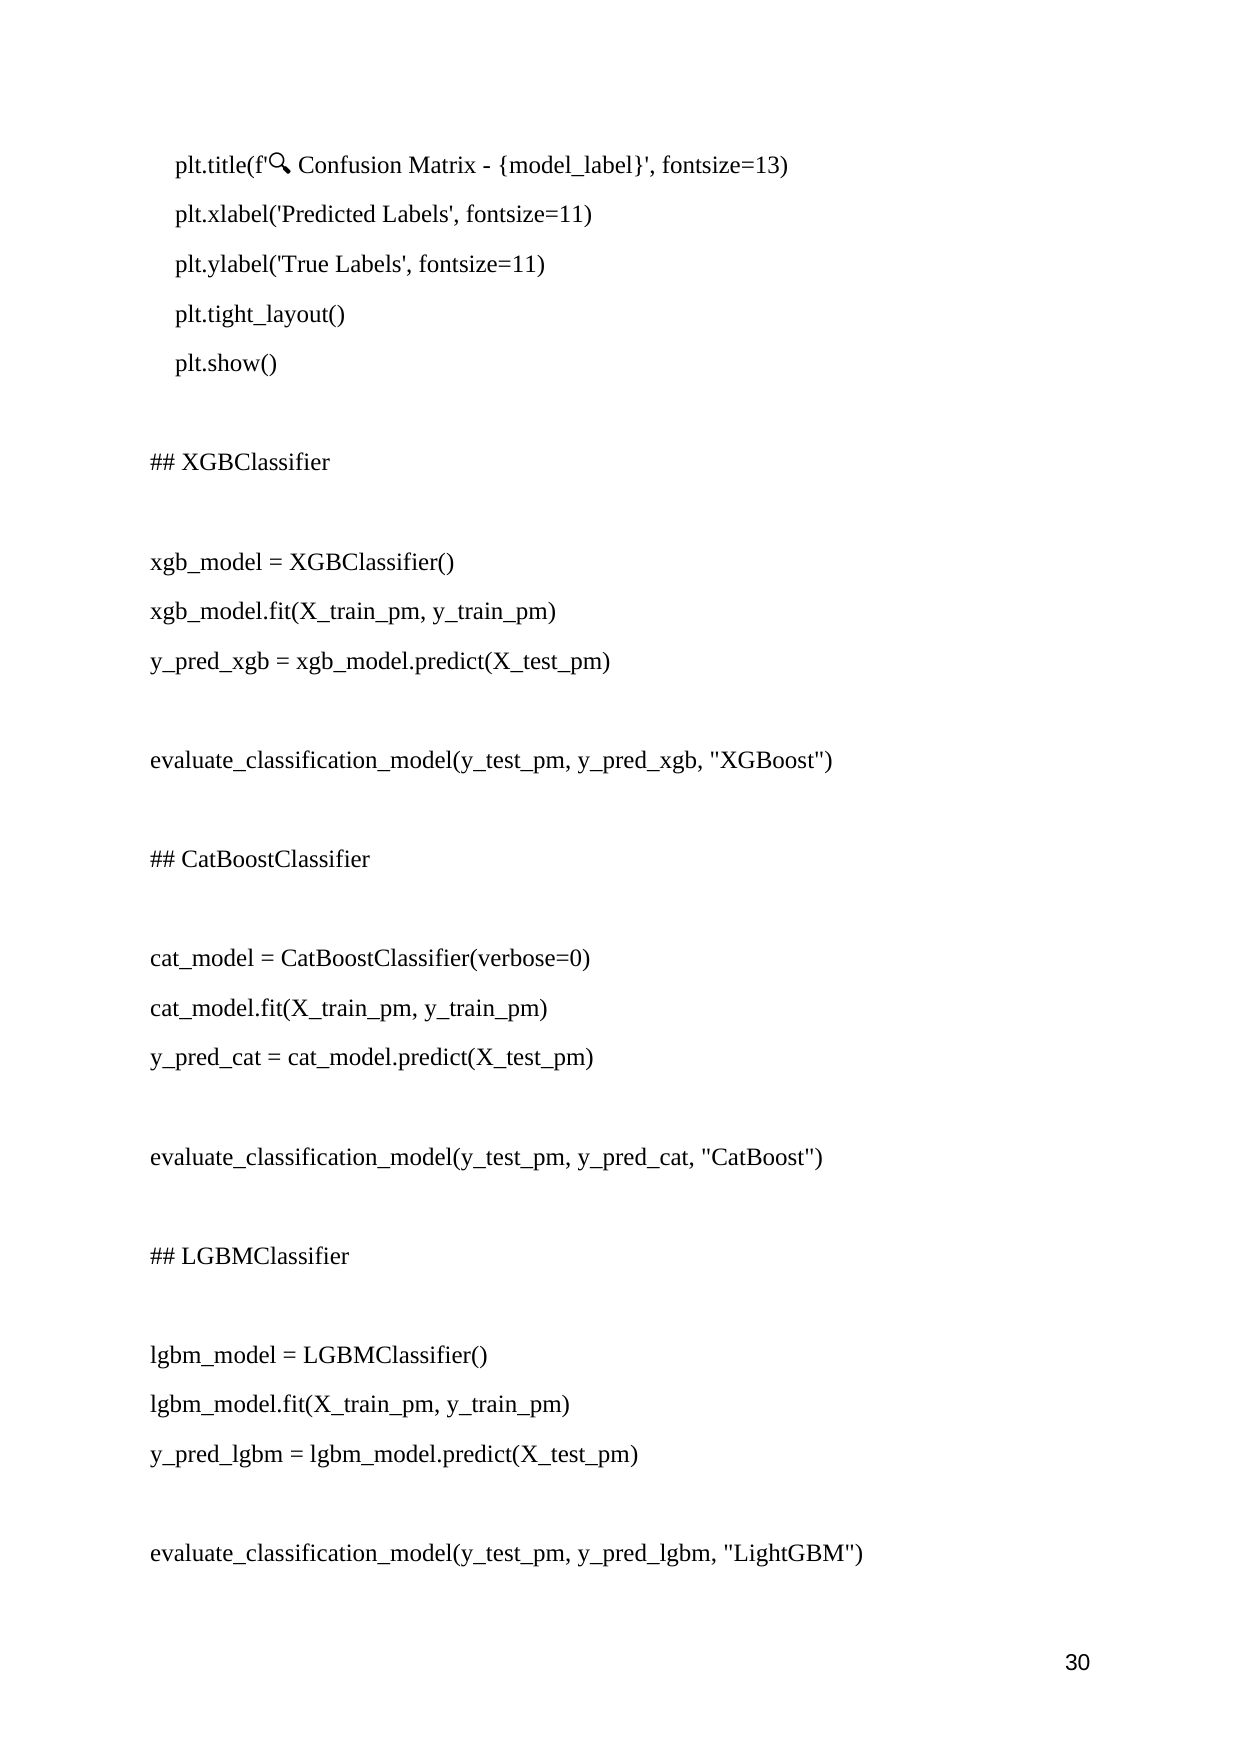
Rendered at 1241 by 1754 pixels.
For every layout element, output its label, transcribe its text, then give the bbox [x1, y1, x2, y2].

text cat_model.fit(X_train_pm, y_train_pm) [150, 993, 1090, 1022]
text cat_model = CatBoostClassifier(verbose=0) [150, 943, 1090, 972]
text plt.xlabel('Predicted Labels', fontsize=11) [150, 199, 1090, 228]
text lgbm_model = LGBMClassifier() [150, 1340, 1090, 1369]
text y_pred_lgbm = lgbm_model.predict(X_test_pm) [150, 1439, 1090, 1468]
text evaluate_classification_model(y_test_pm, y_pred_xgb, "XGBoost") [150, 745, 1090, 774]
text plt.ylabel('True Labels', fontsize=11) [150, 249, 1090, 278]
text plt.title(f'🔍 Confusion Matrix - {model_label}', fontsize=13) [150, 150, 1090, 179]
text evaluate_classification_model(y_test_pm, y_pred_lgbm, "LightGBM") [150, 1538, 1090, 1567]
text ## CatBoostClassifier [150, 844, 1090, 873]
text ## XGBClassifier [150, 447, 1090, 476]
text y_pred_cat = cat_model.predict(X_test_pm) [150, 1042, 1090, 1071]
text y_pred_xgb = xgb_model.predict(X_test_pm) [150, 646, 1090, 674]
text lgbm_model.fit(X_train_pm, y_train_pm) [150, 1389, 1090, 1418]
text evaluate_classification_model(y_test_pm, y_pred_cat, "CatBoost") [150, 1142, 1090, 1170]
text plt.show() [150, 348, 1090, 377]
text xgb_model = XGBClassifier() [150, 547, 1090, 575]
text ## LGBMClassifier [150, 1241, 1090, 1269]
text xgb_model.fit(X_train_pm, y_train_pm) [150, 596, 1090, 625]
text plt.tight_layout() [150, 299, 1090, 327]
